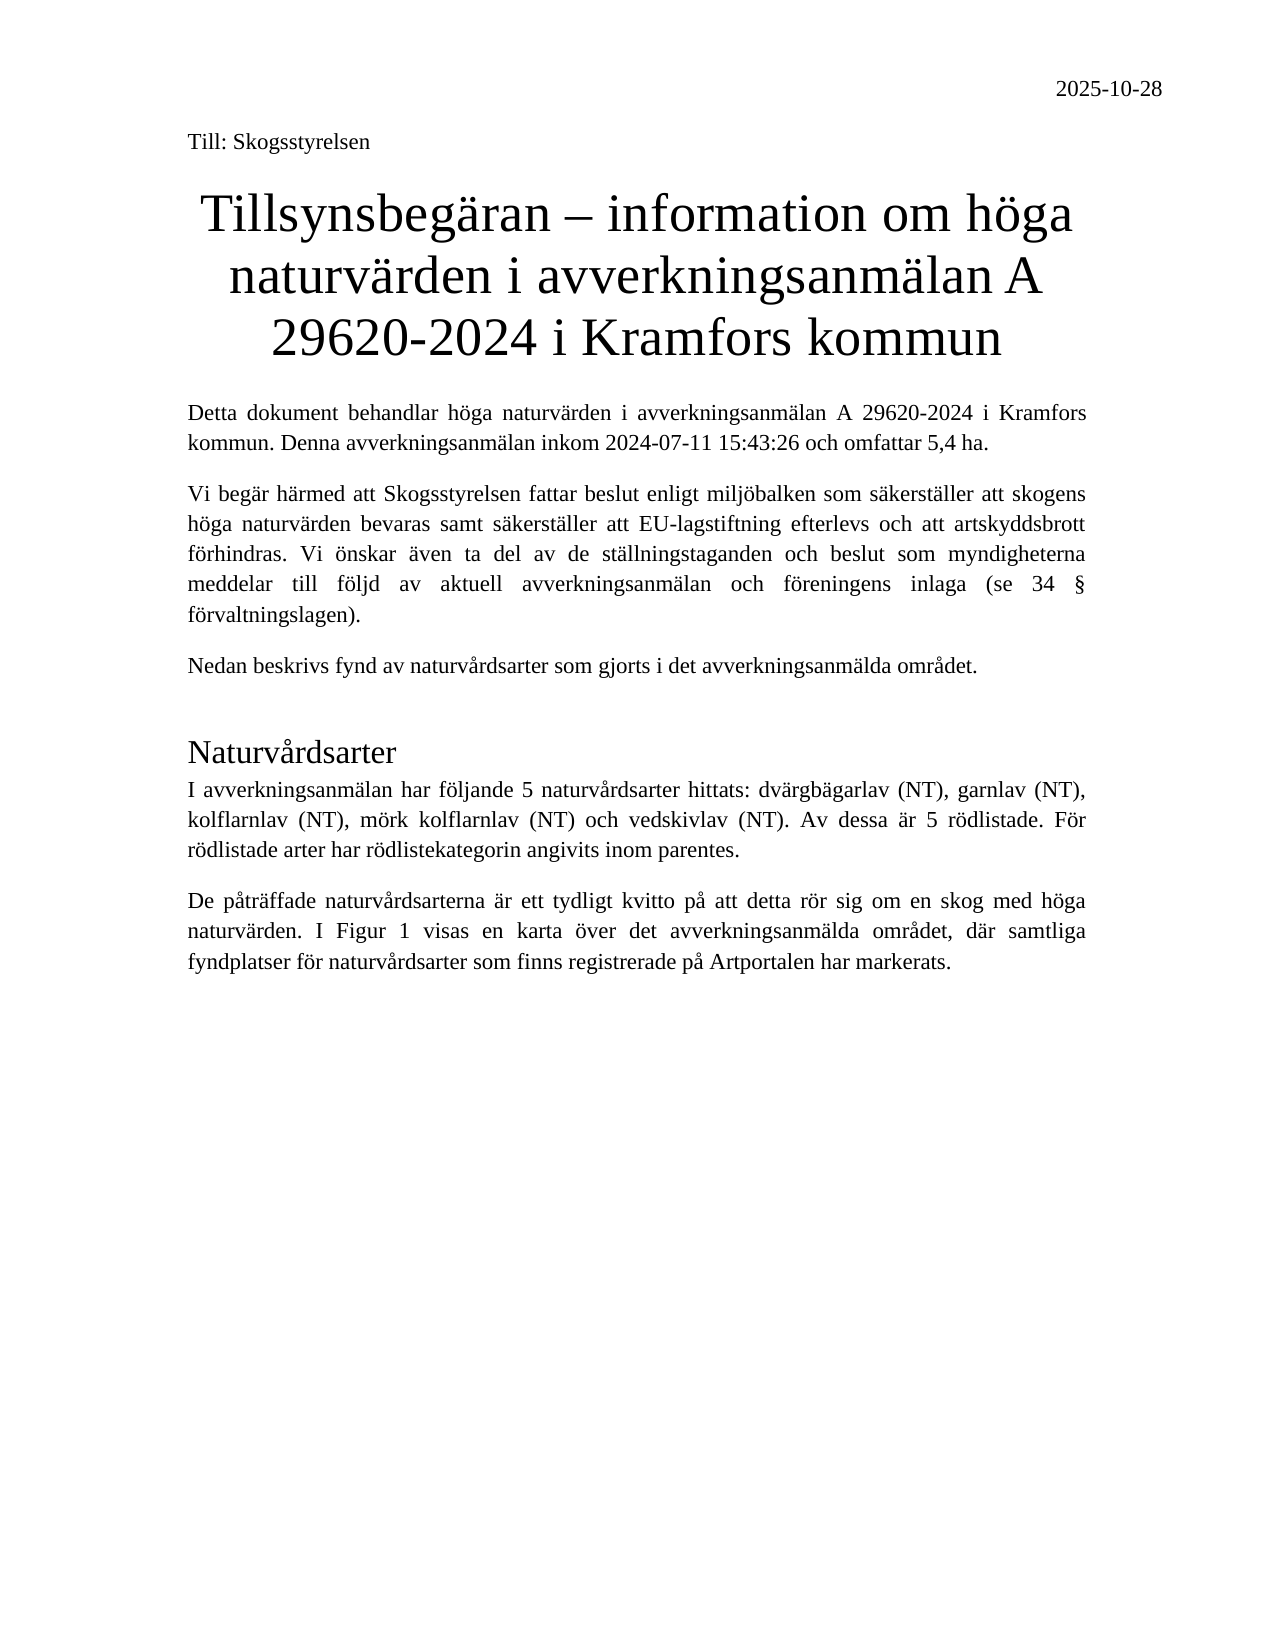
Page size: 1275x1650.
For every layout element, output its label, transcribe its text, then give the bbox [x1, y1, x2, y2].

text Nedan beskrivs fynd av naturvårdsarter som gjorts i det avverkningsanmälda området. [187, 652, 1087, 678]
text De påträffade naturvårdsarterna är ett tydligt kvitto på att detta rör sig om en skog med höga naturvärden. I Figur 1 visas en karta över det avverkningsanmälda området, där samtliga fyndplatser för naturvårdsarter som finns registrerade på Artportalen har markerats. [187, 887, 1087, 974]
text I avverkningsanmälan har följande 5 naturvårdsarter hittats: dvärgbägarlav (NT), garnlav (NT), kolflarnlav (NT), mörk kolflarnlav (NT) och vedskivlav (NT). Av dessa är 5 rödlistade. För rödlistade arter har rödlistekategorin angivits inom parentes. [187, 776, 1087, 863]
text Detta dokument behandlar höga naturvärden i avverkningsanmälan A 29620-2024 i Kramfors kommun. Denna avverkningsanmälan inkom 2024-07-11 15:43:26 och omfattar 5,4 ha. [187, 398, 1087, 455]
text Vi begär härmed att Skogsstyrelsen fattar beslut enligt miljöbalken som säkerställer att skogens höga naturvärden bevaras samt säkerställer att EU-lagstiftning efterlevs och att artskyddsbrott förhindras. Vi önskar även ta del av de ställningstaganden och beslut som myndigheterna meddelar till följd av aktuell avverkningsanmälan och föreningens inlaga (se 34 § förvaltningslagen). [187, 480, 1087, 627]
title Tillsynsbegäran – information om höga naturvärden i avverkningsanmälan A 29620-2024 i Kramfors kommun [187, 180, 1087, 367]
subtitle Naturvårdsarter [187, 732, 1087, 770]
